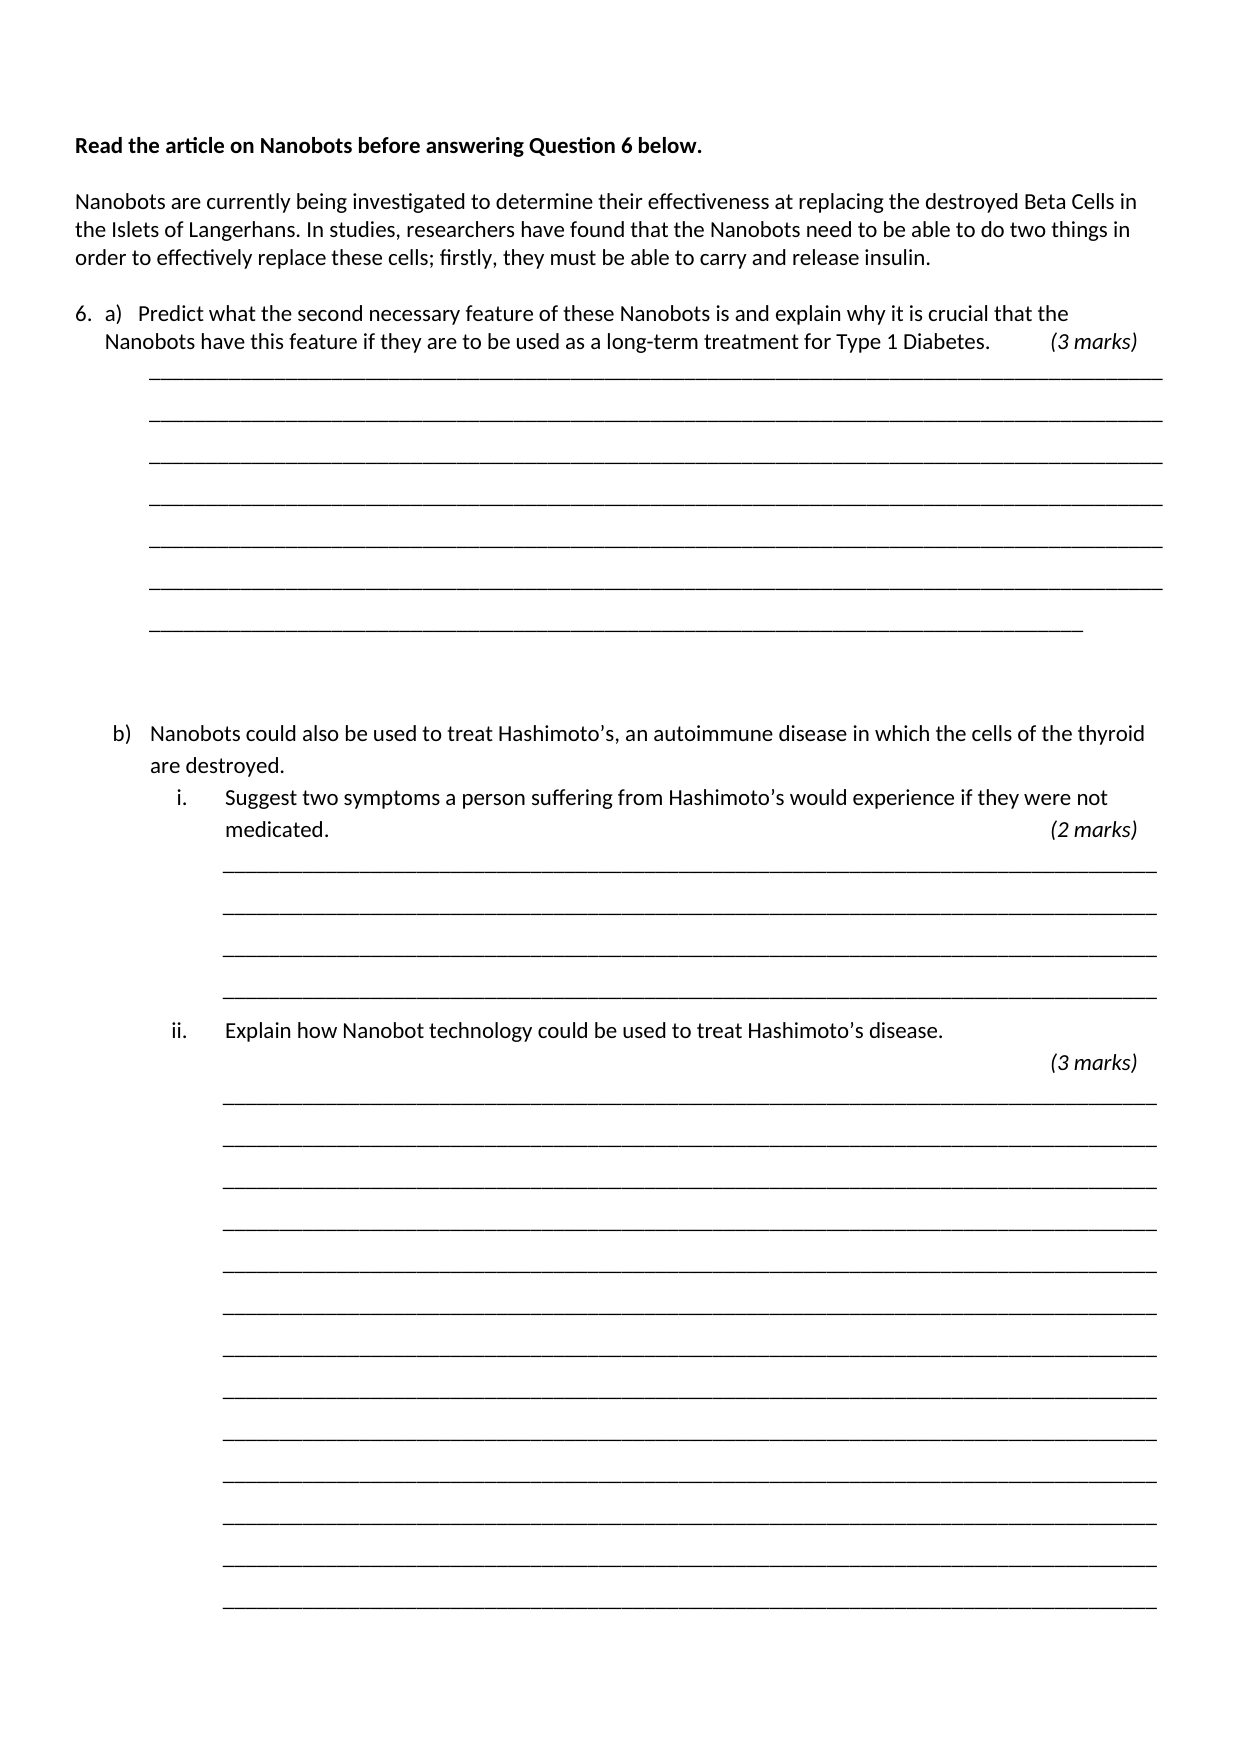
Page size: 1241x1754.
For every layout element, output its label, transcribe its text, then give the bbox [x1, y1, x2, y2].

list ________________________________________________________________________________________________________________________________________________________________________________________________________________________________________________________________________________________________________________________________________ [223, 848, 1165, 1002]
text __________________________________________________________________________________________________________________________________________________________________________________________________________________________________________________________________________________________________________________________________________________________________________________________________________________________________________________________________________________________________________________________________________________________________________________________________________________________________________________________________________________________________________________________________________________________________________________________________________________________________________________________________________________________________________________________________________________________________________________________________________________________________________________________________________________________________________ [223, 1080, 1165, 1612]
list (3 marks) [975, 1048, 1165, 1076]
text Read the article on Nanobots before answering Question 6 below. [75, 131, 1165, 159]
list Suggest two symptoms a person suffering from Hashimoto’s would experience if they were not medicated. (2 marks) [187, 783, 1165, 844]
text 6. a) Predict what the second necessary feature of these Nanobots is and explain why it is crucial that the Nanobots have this feature if they are to be used as a long-term treatment for Type 1 Diabetes. (3 marks) [75, 299, 1165, 355]
list Explain how Nanobot technology could be used to treat Hashimoto’s disease. [187, 1016, 1165, 1044]
text Nanobots are currently being investigated to determine their effectiveness at replacing the destroyed Beta Cells in the Islets of Langerhans. In studies, researchers have found that the Nanobots need to be able to do two things in order to effectively replace these cells; firstly, they must be able to carry and release insulin. [75, 187, 1165, 271]
text b) Nanobots could also be used to treat Hashimoto’s, an autoimmune disease in which the cells of the thyroid are destroyed. [112, 719, 1165, 779]
text ________________________________________________________________________________________________________________________________________________________________________________________________________________________________________________________________________________________________________________________________________________________________________________________________________________________________________________________________________________________________________________________________________________________________________________________________________________________________________ [149, 355, 1165, 635]
